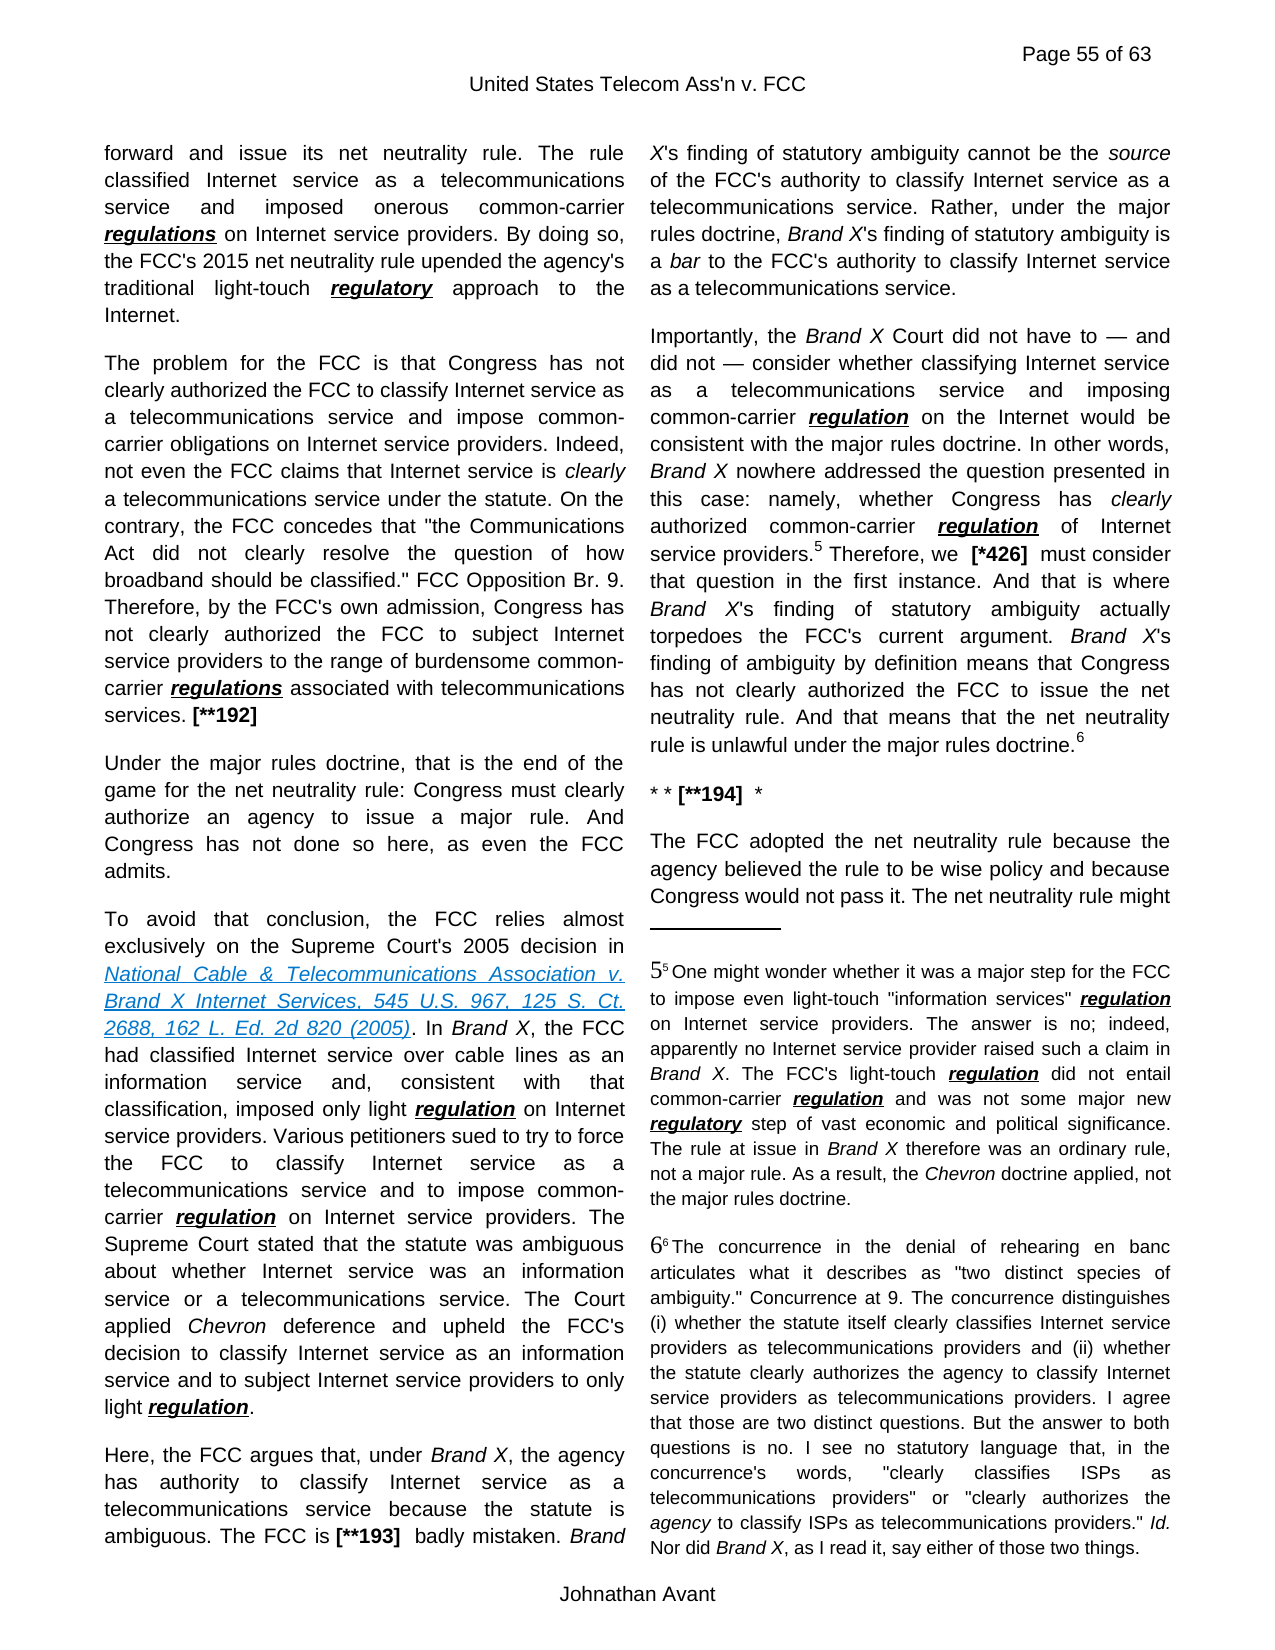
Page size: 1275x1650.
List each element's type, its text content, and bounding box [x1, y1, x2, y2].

text * * [**194] * [650, 778, 1171, 805]
text Importantly, the Brand X Court did not have to — and did not — consider whether classifying Internet service as a telecommunications service and imposing common-carrier regulation on the Internet would be consistent with the major rules doctrine. In other words, Brand X nowhere addressed the question presented in this case: namely, whether Congress has clearly authorized common-carrier regulation of Internet service providers.5 Therefore, we [*426] must consider that question in the first instance. And that is where Brand X's finding of statutory ambiguity actually torpedoes the FCC's current argument. Brand X's finding of ambiguity by definition means that Congress has not clearly authorized the FCC to issue the net neutrality rule. And that means that the net neutrality rule is unlawful under the major rules doctrine.6 [650, 321, 1171, 757]
text Here, the FCC argues that, under Brand X, the agency has authority to classify Internet service as a telecommunications service because the statute is ambiguous. The FCC is [**193] badly mistaken. Brand X's finding of statutory ambiguity cannot be the source of the FCC's authority to classify Internet service as a telecommunications service. Rather, under the major rules doctrine, Brand X's finding of statutory ambiguity is a bar to the FCC's authority to classify Internet service as a telecommunications service. [650, 137, 1171, 300]
text Here, the FCC argues that, under Brand X, the agency has authority to classify Internet service as a telecommunications service because the statute is ambiguous. The FCC is [**193] badly mistaken. Brand X's finding of statutory ambiguity cannot be the source of the FCC's authority to classify Internet service as a telecommunications service. Rather, under the major rules doctrine, Brand X's finding of statutory ambiguity is a bar to the FCC's authority to classify Internet service as a telecommunications service. [104, 1439, 625, 1548]
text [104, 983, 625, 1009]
text To avoid that conclusion, the FCC relies almost exclusively on the Supreme Court's 2005 decision in National Cable & Telecommunications Association v. Brand X Internet Services, 545 U.S. 967, 125 S. Ct. 2688, 162 L. Ed. 2d 820 (2005). In Brand X, the FCC had classified Internet service over cable lines as an information service and, consistent with that classification, imposed only light regulation on Internet service providers. Various petitioners sued to try to force the FCC to classify Internet service as a telecommunications service and to impose common-carrier regulation on Internet service providers. The Supreme Court stated that the statute was ambiguous about whether Internet service was an information service or a telecommunications service. The Court applied Chevron deference and upheld the FCC's decision to classify Internet service as an information service and to subject Internet service providers to only light regulation. [104, 1011, 625, 1419]
text The problem for the FCC is that Congress has not clearly authorized the FCC to classify Internet service as a telecommunications service and impose common-carrier obligations on Internet service providers. Indeed, not even the FCC claims that Internet service is clearly a telecommunications service under the statute. On the contrary, the FCC concedes that "the Communications Act did not clearly resolve the question of how broadband should be classified." FCC Opposition Br. 9. Therefore, by the FCC's own admission, Congress has not clearly authorized the FCC to subject Internet service providers to the range of burdensome common-carrier regulations associated with telecommunications services. [**192] [104, 348, 625, 727]
text Under the major rules doctrine, that is the end of the game for the net neutrality rule: Congress must clearly authorize an agency to issue a major rule. And Congress has not done so here, as even the FCC admits. [104, 748, 625, 883]
